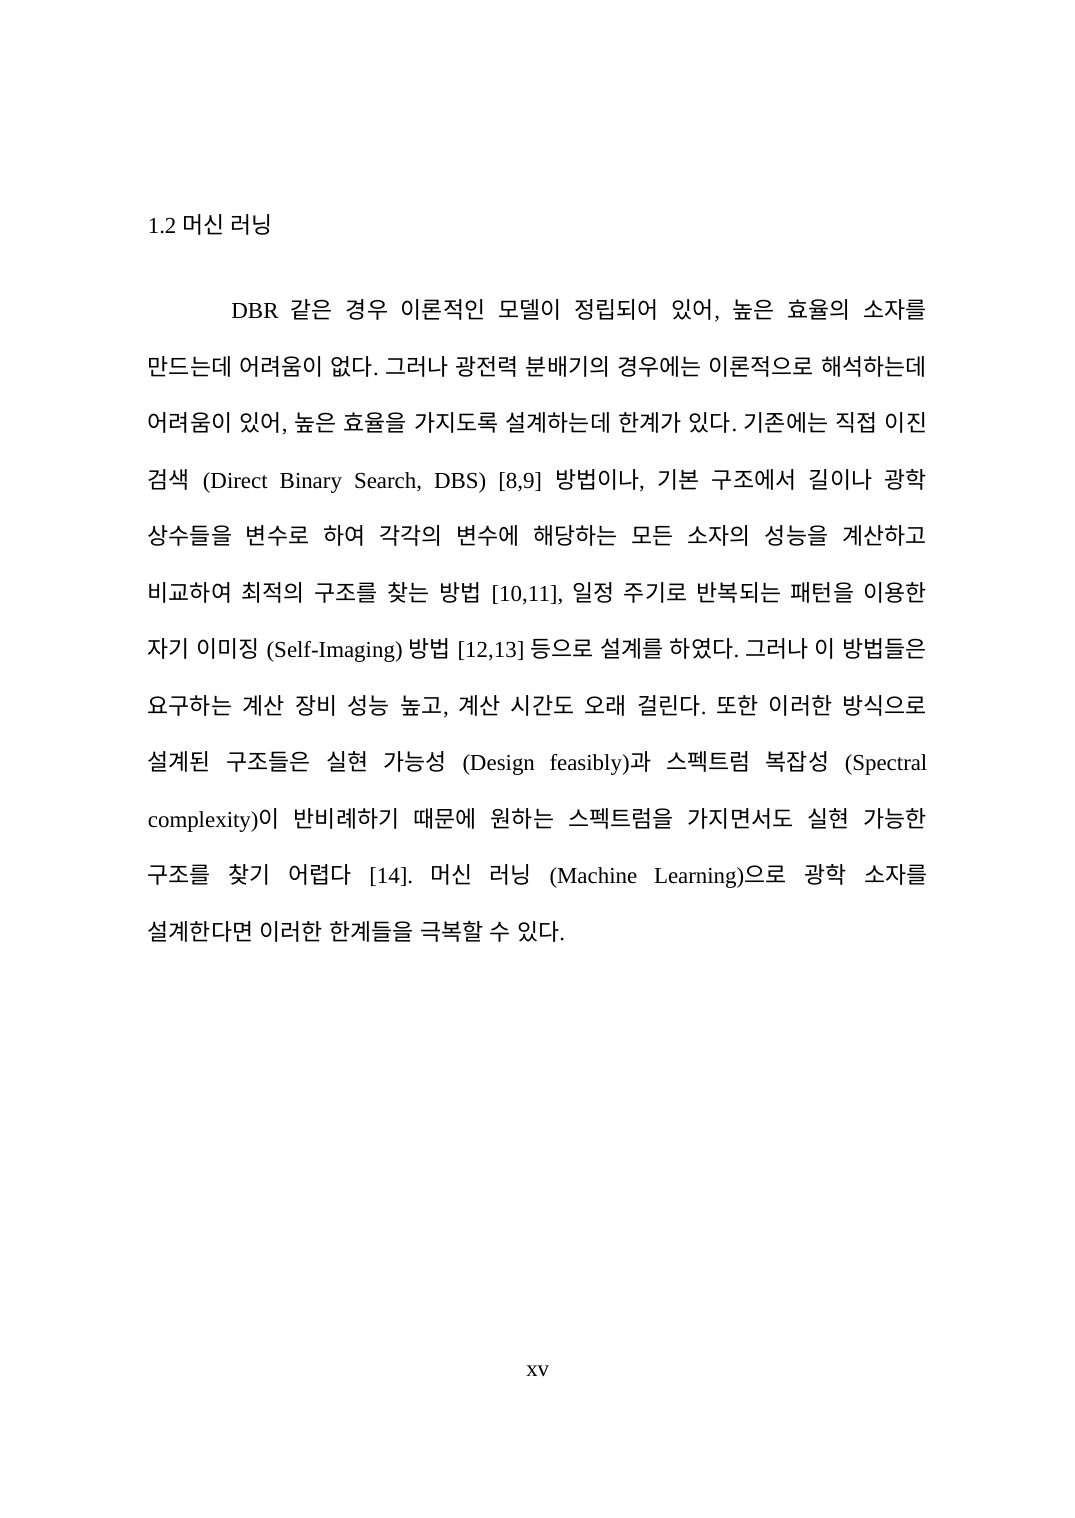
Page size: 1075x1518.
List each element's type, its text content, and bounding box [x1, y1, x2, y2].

text DBR 같은 경우 이론적인 모델이 정립되어 있어, 높은 효율의 소자를 만드는데 어려움이 없다. 그러나 광전력 분배기의 경우에는 이론적으로 해석하는데 어려움이 있어, 높은 효율을 가지도록 설계하는데 한계가 있다. 기존에는 직접 이진 검색 (Direct Binary Search, DBS) [8,9] 방법이나, 기본 구조에서 길이나 광학 상수들을 변수로 하여 각각의 변수에 해당하는 모든 소자의 성능을 계산하고 비교하여 최적의 구조를 찾는 방법 [10,11], 일정 주기로 반복되는 패턴을 이용한 자기 이미징 (Self-Imaging) 방법 [12,13] 등으로 설계를 하였다. 그러나 이 방법들은 요구하는 계산 장비 성능 높고, 계산 시간도 오래 걸린다. 또한 이러한 방식으로 설계된 구조들은 실현 가능성 (Design feasibly)과 스펙트럼 복잡성 (Spectral complexity)이 반비례하기 때문에 원하는 스펙트럼을 가지면서도 실현 가능한 구조를 찾기 어렵다 [14]. 머신 러닝 (Machine Learning)으로 광학 소자를 설계한다면 이러한 한계들을 극복할 수 있다. [148, 292, 927, 947]
text 1.2 머신 러닝 [148, 207, 927, 240]
